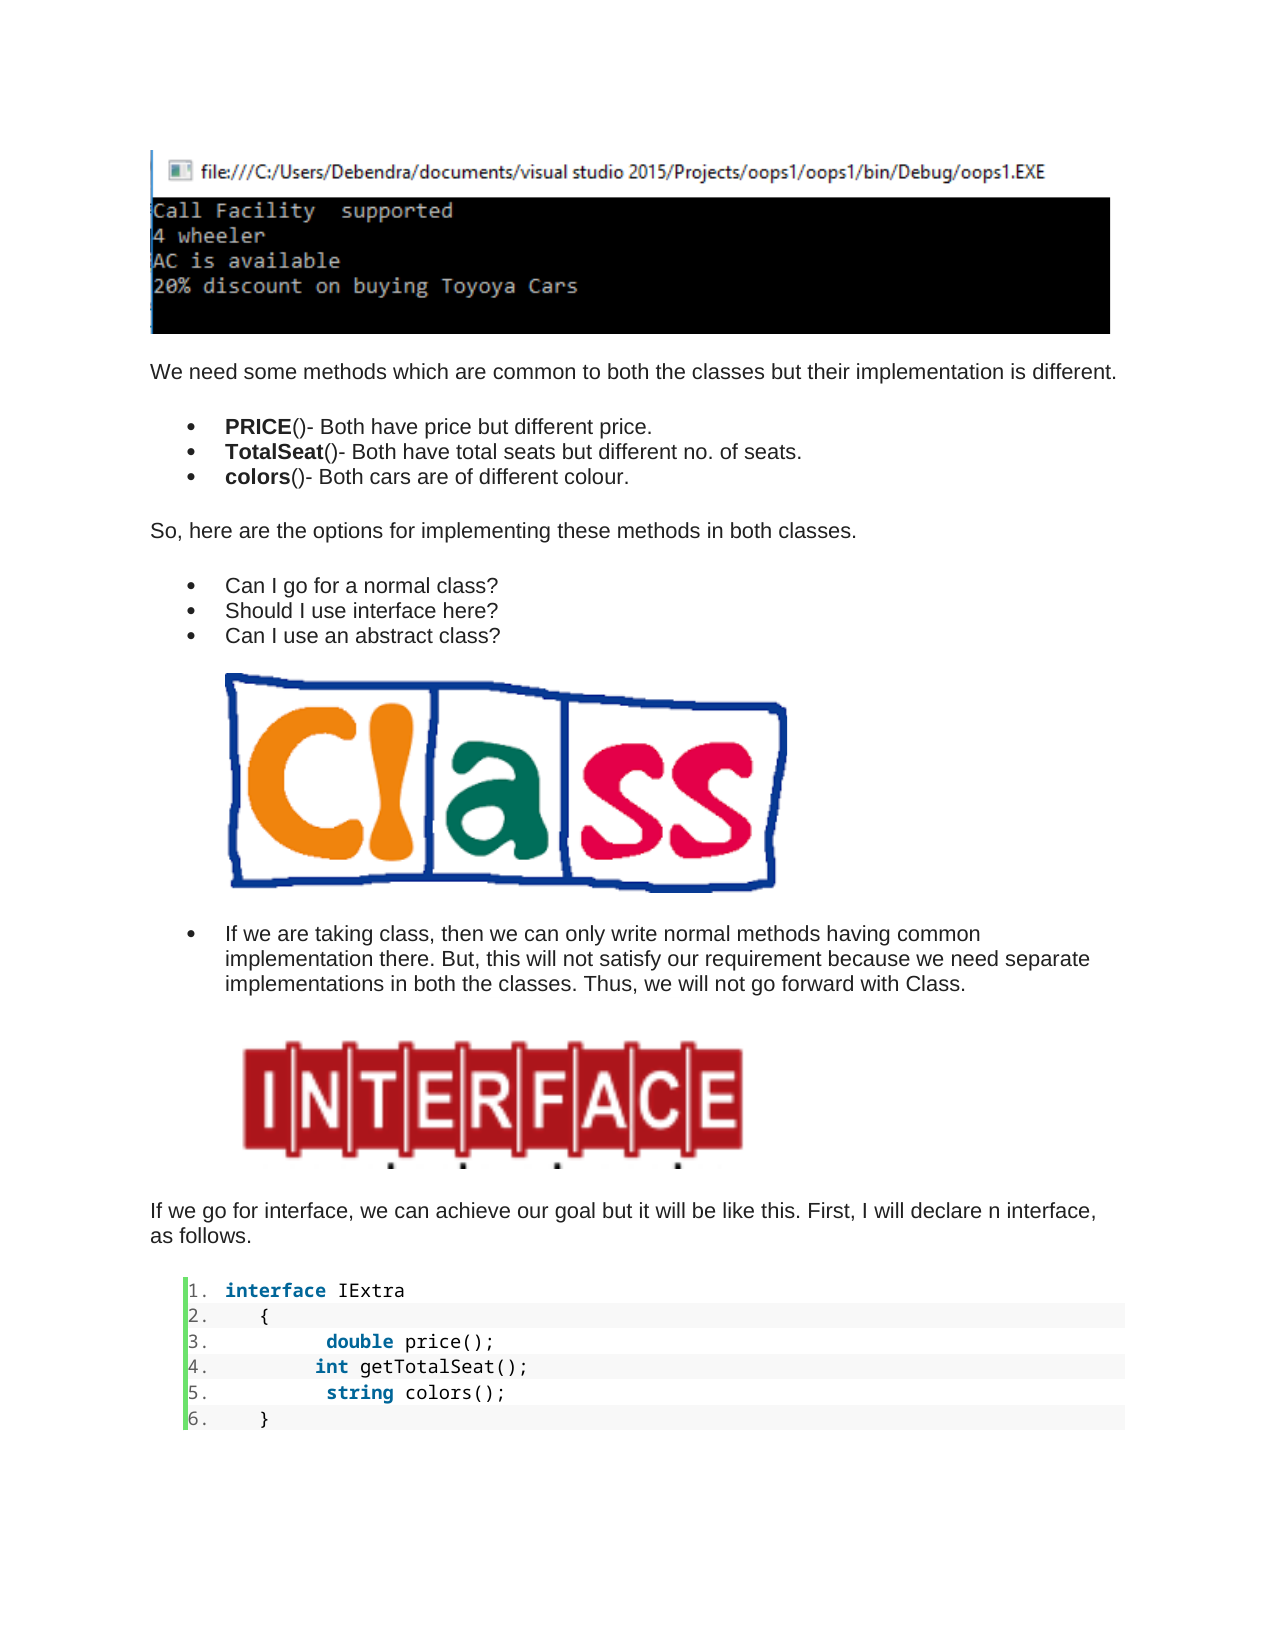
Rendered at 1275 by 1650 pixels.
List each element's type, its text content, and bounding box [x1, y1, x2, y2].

list { [188, 1303, 1125, 1328]
picture [150, 150, 1110, 334]
list string colors(); [188, 1379, 1125, 1405]
list TotalSeat()- Both have total seats but different no. of seats. [187, 439, 1125, 464]
list Can I go for a normal class? [187, 573, 1125, 598]
picture [225, 996, 898, 1169]
text So, here are the options for implementing these methods in both classes. [150, 518, 1125, 543]
list Should I use interface here? [187, 598, 1125, 623]
picture [225, 673, 788, 893]
text If we go for interface, we can achieve our goal but it will be like this. First, I will declare n interface, as follows. [150, 1198, 1125, 1248]
list colors()- Both cars are of different colour. [187, 464, 1125, 489]
list interface IExtra [188, 1277, 1125, 1303]
list double price(); [188, 1328, 1125, 1354]
list int getTotalSeat(); [188, 1354, 1125, 1379]
list PRICE()- Both have price but different price. [187, 413, 1125, 439]
list } [188, 1405, 1125, 1430]
